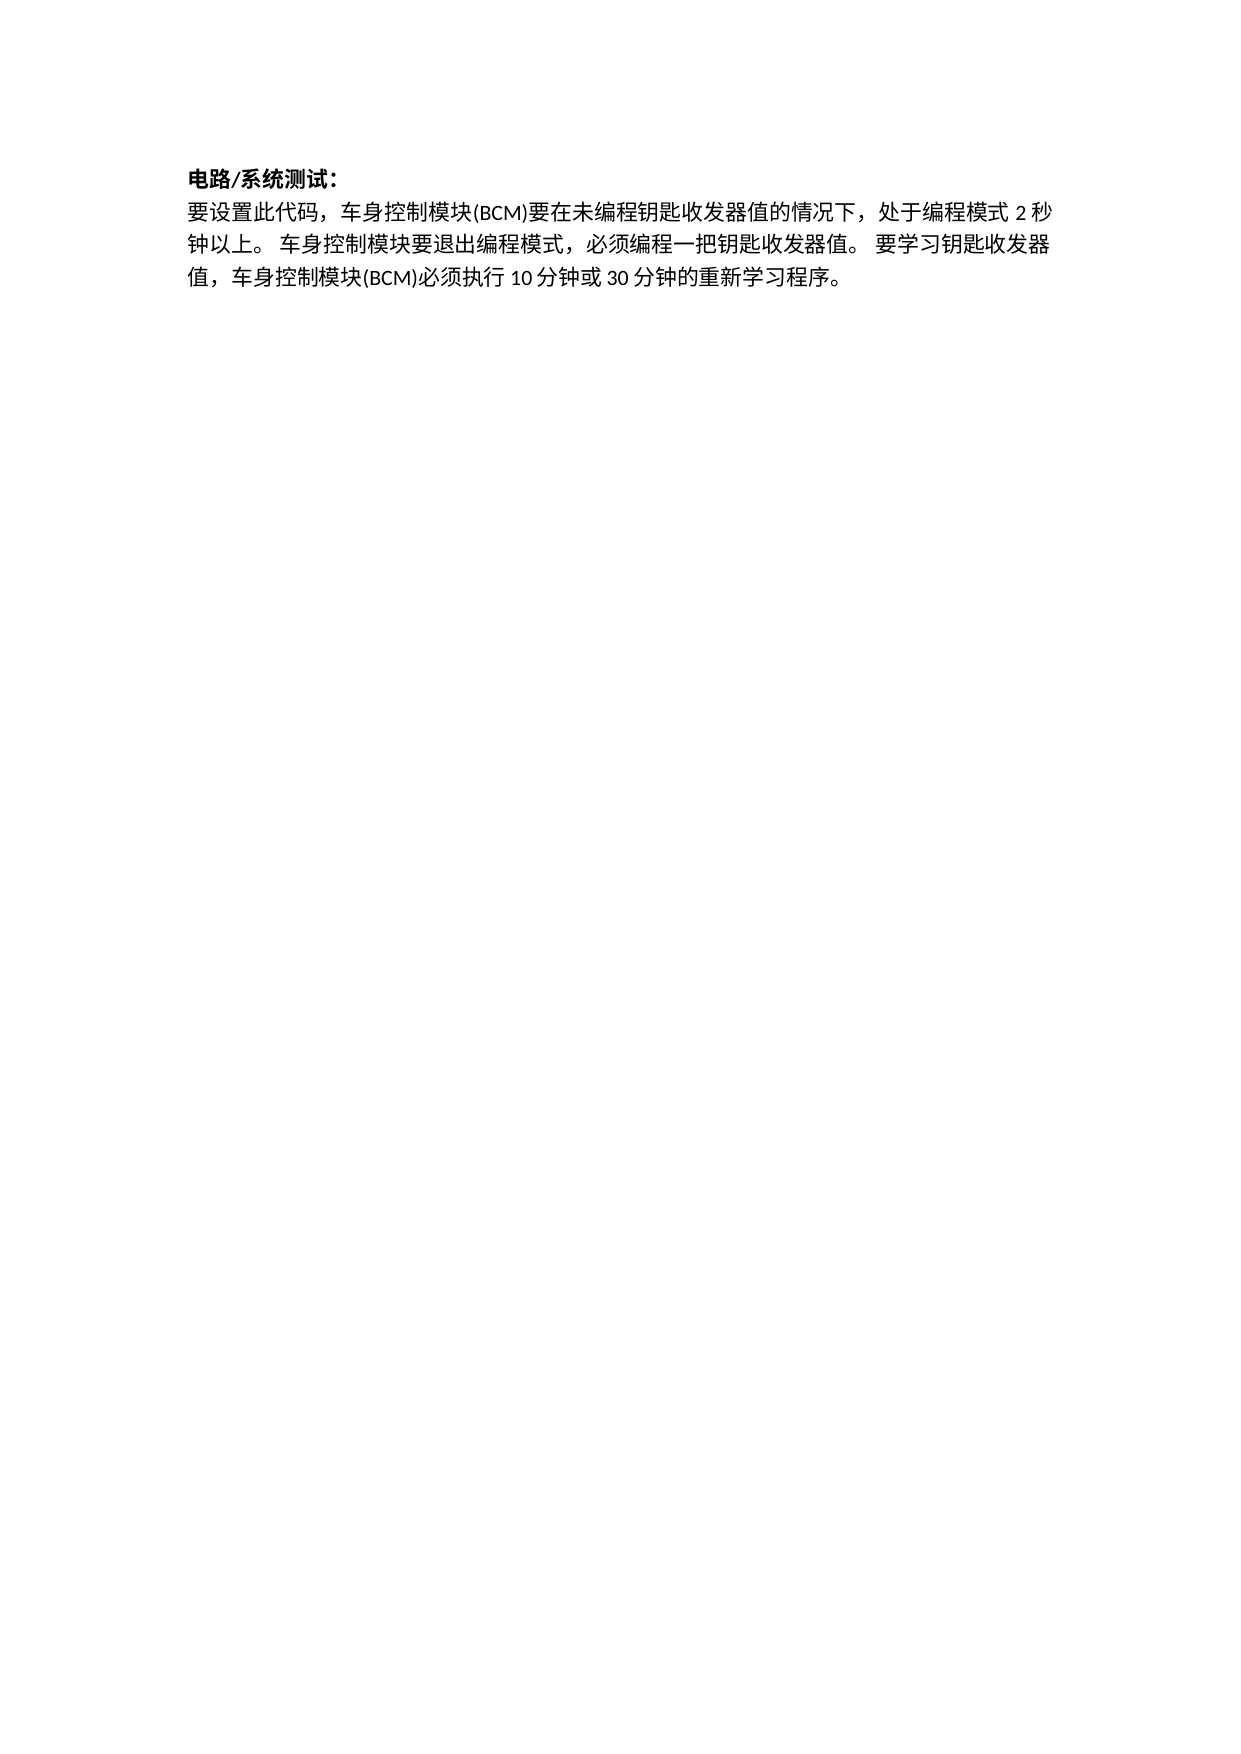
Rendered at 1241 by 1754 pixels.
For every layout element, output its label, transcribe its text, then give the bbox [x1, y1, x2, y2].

text 要设置此代码，车身控制模块(BCM)要在未编程钥匙收发器值的情况下，处于编程模式2秒钟以上。 车身控制模块要退出编程模式，必须编程一把钥匙收发器值。 要学习钥匙收发器值，车身控制模块(BCM)必须执行10分钟或30分钟的重新学习程序。 [187, 194, 1053, 292]
text 电路/系统测试： [187, 162, 1053, 194]
